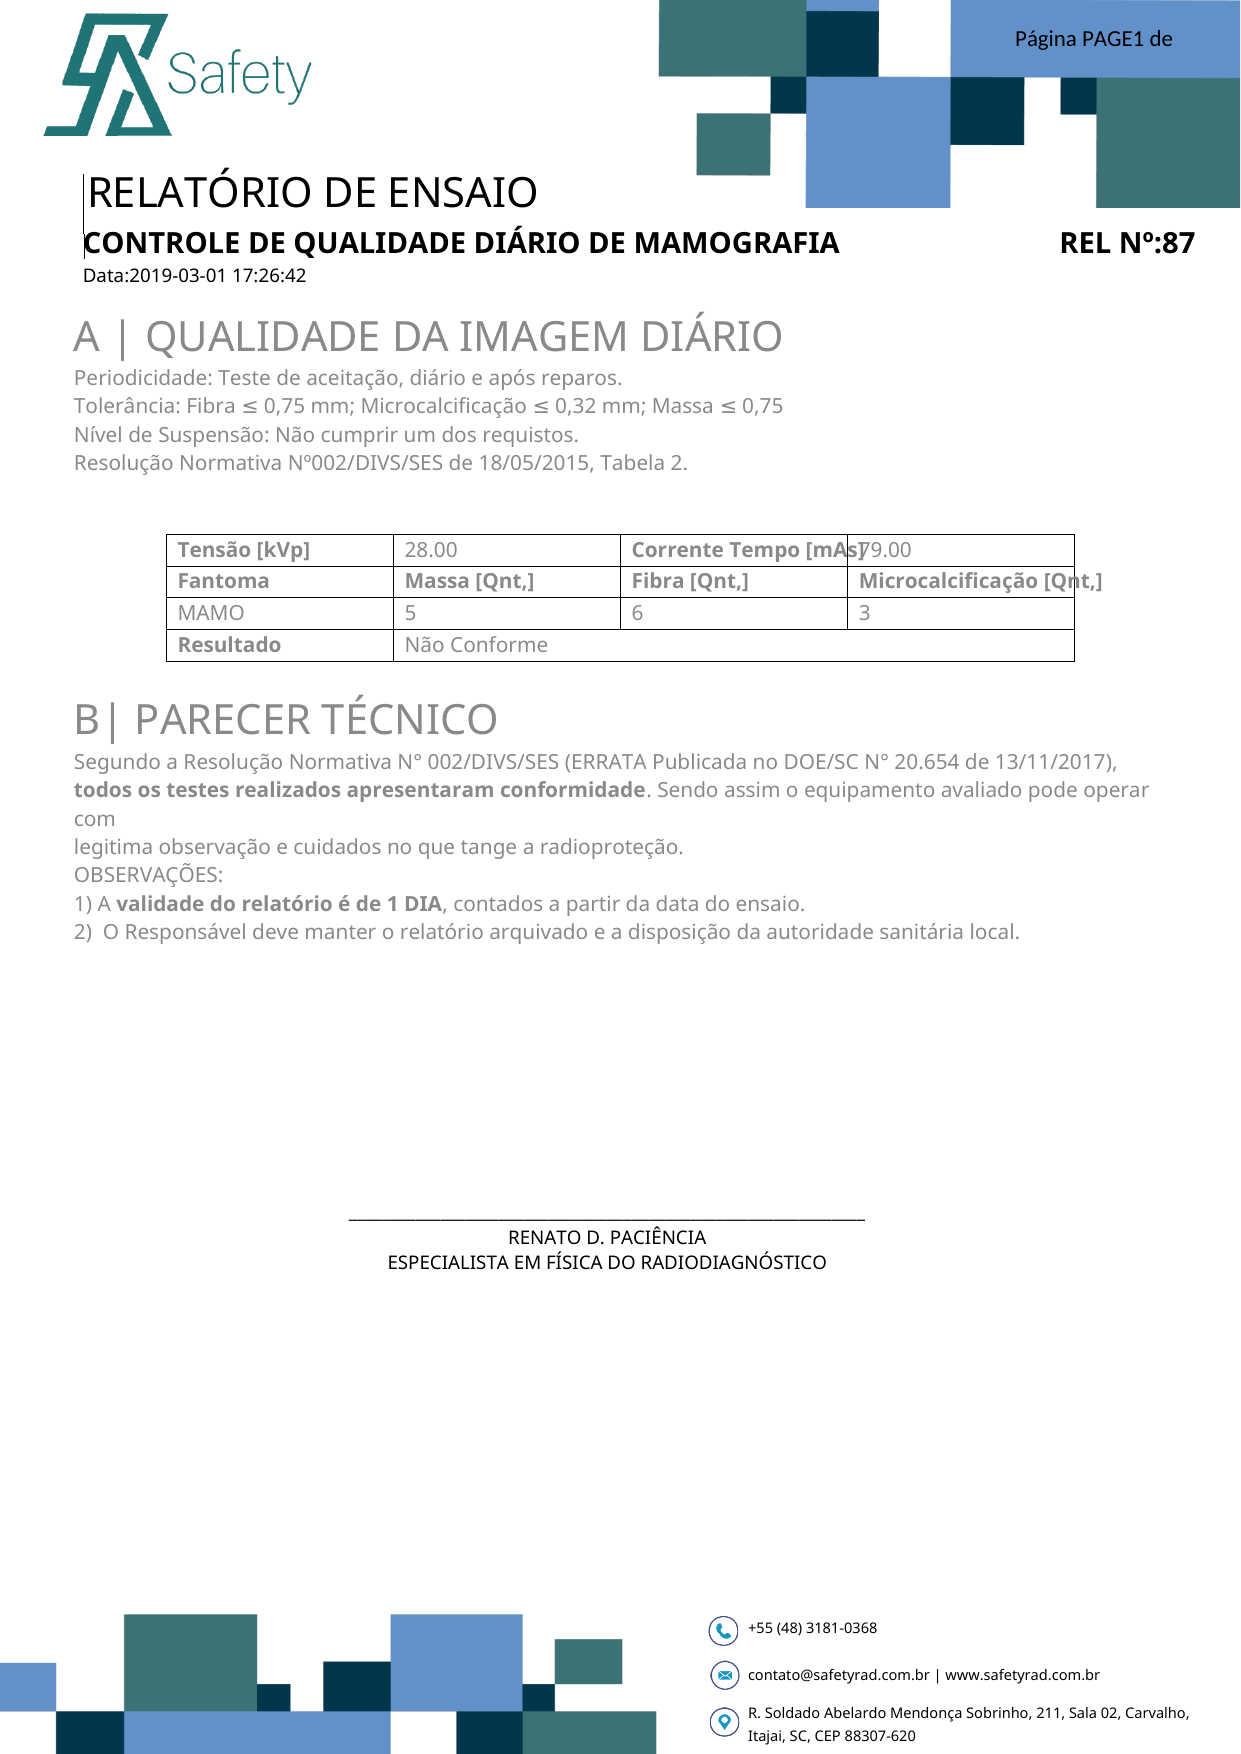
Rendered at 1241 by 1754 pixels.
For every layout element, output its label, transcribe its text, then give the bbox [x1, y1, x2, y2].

picture [43, 13, 312, 136]
table_header ______________________________________________________________ RENATO D. PACIÊNCIA ESPECIALISTA EM FÍSICA DO RADIODIAGNÓSTICO [63, 1173, 1152, 1275]
picture [710, 1660, 740, 1690]
text legitima observação e cuidados no que tange a radioproteção. [74, 832, 1167, 861]
table_cell 3 [848, 598, 1074, 629]
table_cell Não Conforme [394, 630, 1074, 661]
table_cell 5 [394, 598, 620, 629]
list O Responsável deve manter o relatório arquivado e a disposição da autoridade sanitária local. [74, 917, 1167, 946]
table_cell Fibra [Qnt,] [621, 567, 847, 597]
table_cell Fantoma [167, 567, 393, 597]
picture [0, 1614, 657, 1754]
text OBSERVAÇÕES: [74, 861, 1167, 889]
text B| PARECER TÉCNICO [74, 690, 1167, 747]
table_cell 6 [621, 598, 847, 629]
table_header 79.00 [848, 535, 1074, 566]
table_header 28.00 [394, 535, 620, 566]
table_header Tensão [kVp] [167, 535, 393, 566]
text Periodicidade: Teste de aceitação, diário e após reparos. [74, 363, 1167, 392]
table_cell Massa [Qnt,] [394, 567, 620, 597]
picture [708, 1616, 739, 1646]
picture [710, 1707, 740, 1737]
text Segundo a Resolução Normativa N° 002/DIVS/SES (ERRATA Publicada no DOE/SC N° 20.654 de 13/11/2017), [74, 747, 1167, 775]
table_cell MAMO [167, 598, 393, 629]
text Tolerância: Fibra ≤ 0,75 mm; Microcalcificação ≤ 0,32 mm; Massa ≤ 0,75 [74, 392, 1167, 420]
text A | QUALIDADE DA IMAGEM DIÁRIO [74, 306, 1167, 363]
table_cell Resultado [167, 630, 393, 661]
text Nível de Suspensão: Não cumprir um dos requistos. [74, 420, 1167, 448]
text Resolução Normativa Nº002/DIVS/SES de 18/05/2015, Tabela 2. [74, 448, 1167, 477]
list A validade do relatório é de 1 DIA, contados a partir da data do ensaio. [74, 889, 1167, 917]
table_cell Microcalcificação [Qnt,] [848, 567, 1074, 597]
picture [658, 0, 1241, 208]
text todos os testes realizados apresentaram conformidade. Sendo assim o equipamento avaliado pode operar com [74, 775, 1167, 832]
table_header Corrente Tempo [mAs] [621, 535, 847, 566]
